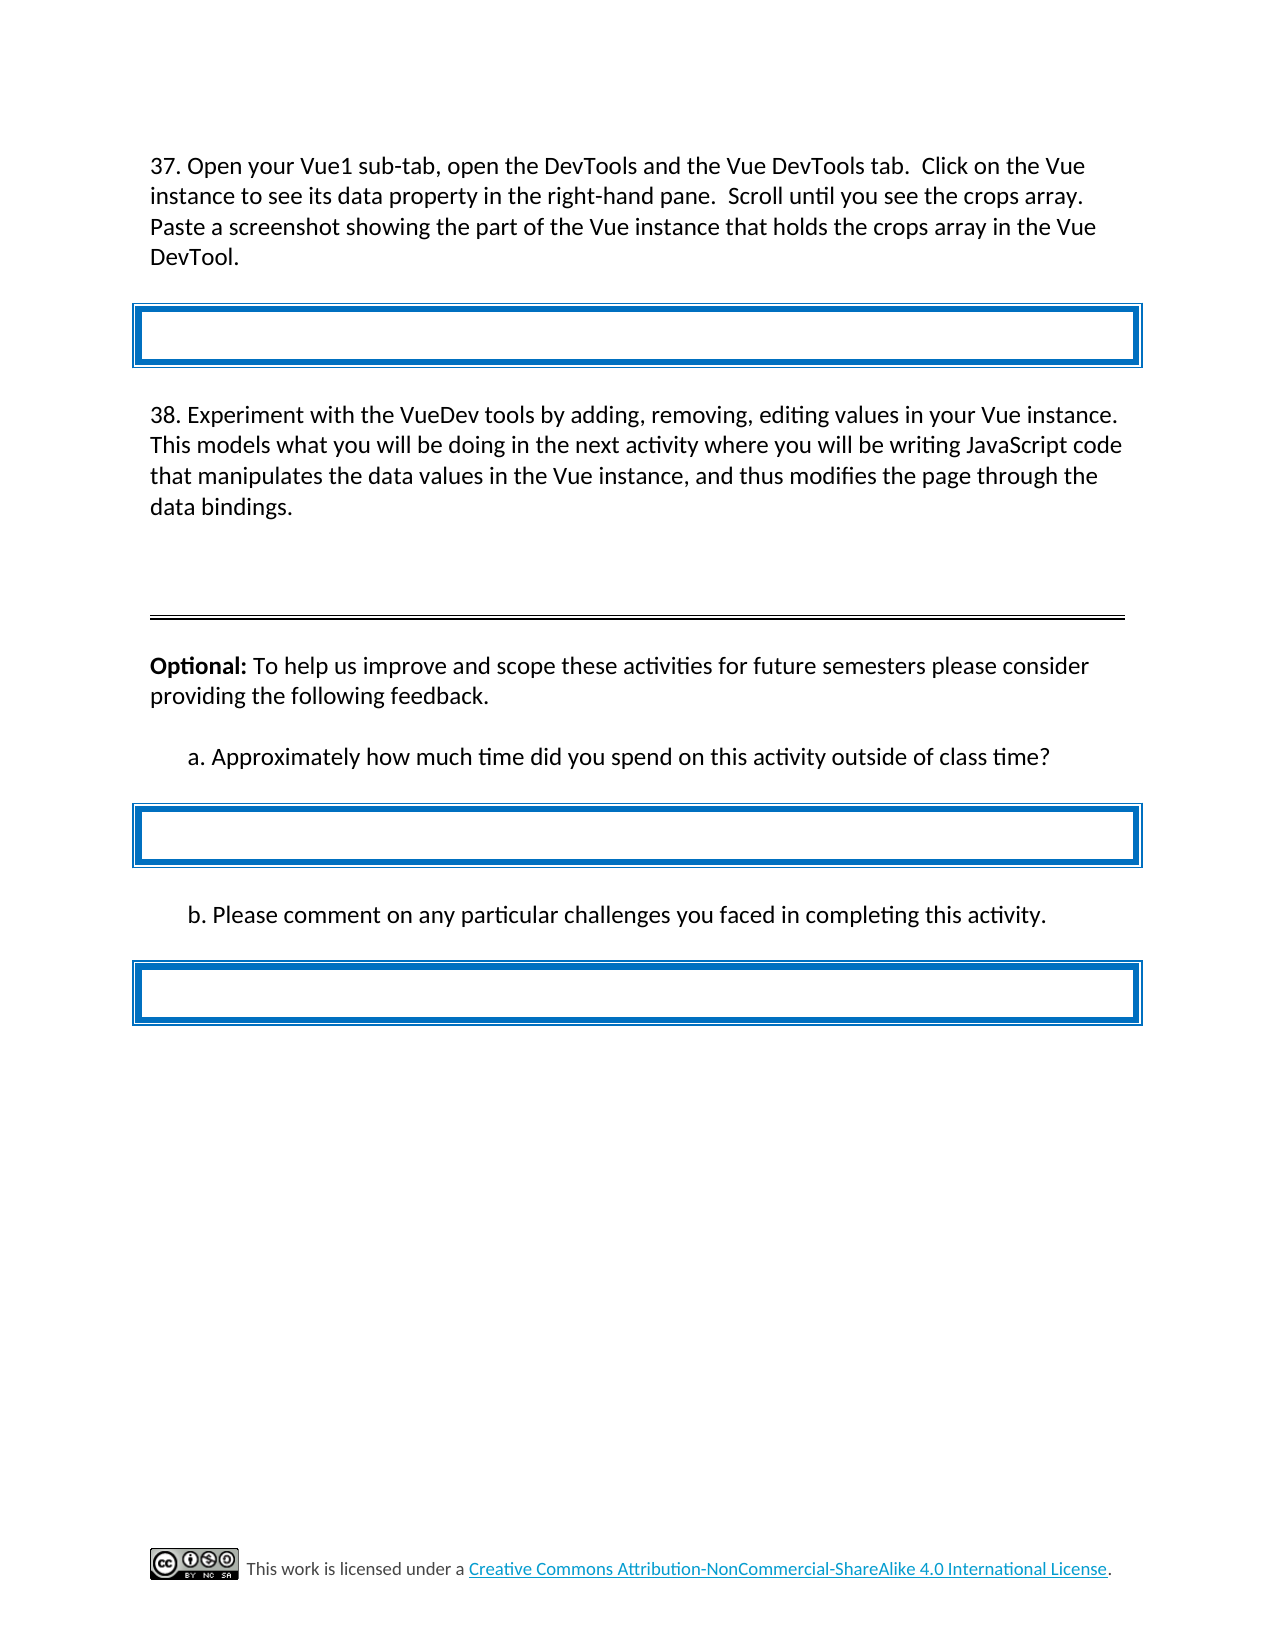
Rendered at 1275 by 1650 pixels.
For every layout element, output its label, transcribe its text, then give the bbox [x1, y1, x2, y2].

picture [150, 1548, 239, 1580]
text a. Approximately how much time did you spend on this activity outside of class time? [150, 742, 1125, 772]
text b. Please comment on any particular challenges you faced in completing this activity. [150, 899, 1125, 929]
text Optional: To help us improve and scope these activities for future semesters please consider providing the following feedback. [150, 650, 1125, 711]
